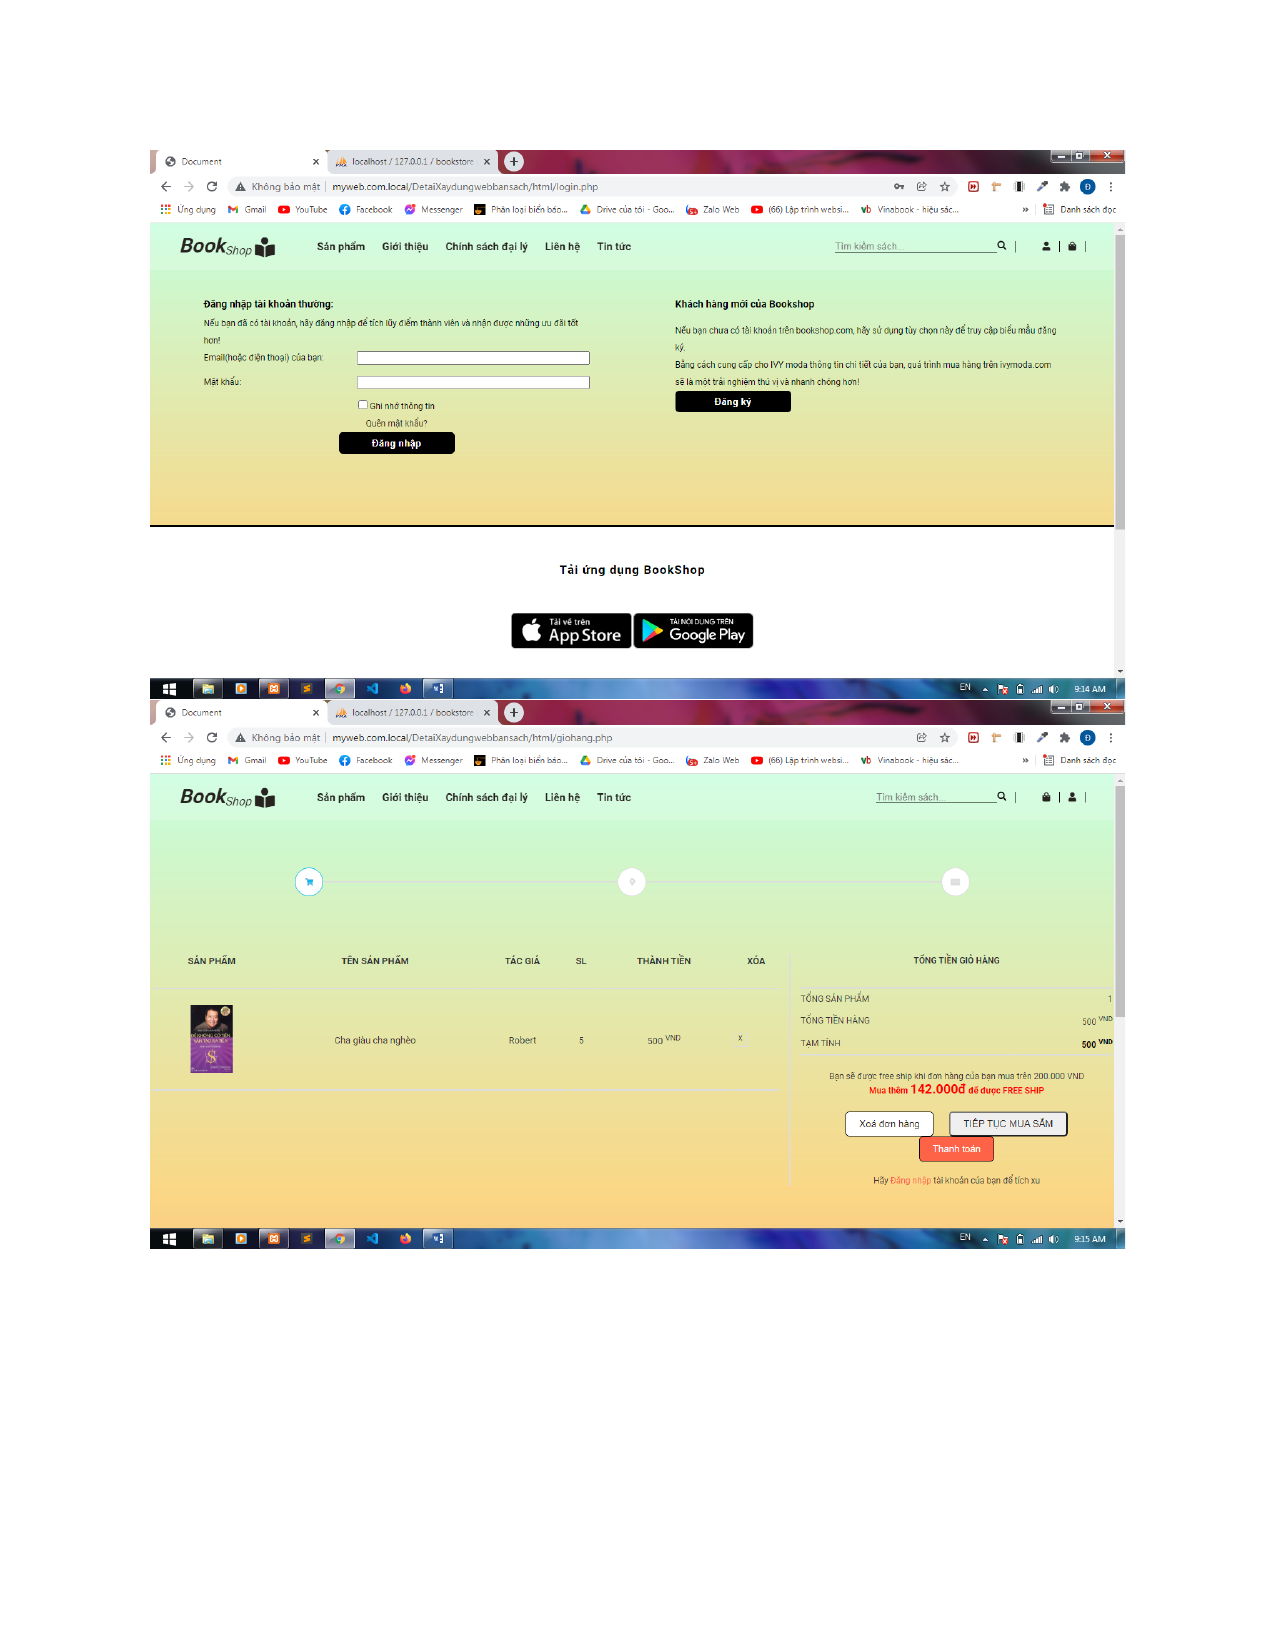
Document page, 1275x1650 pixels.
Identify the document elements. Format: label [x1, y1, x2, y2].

picture [150, 150, 1125, 699]
picture [150, 700, 1125, 1249]
